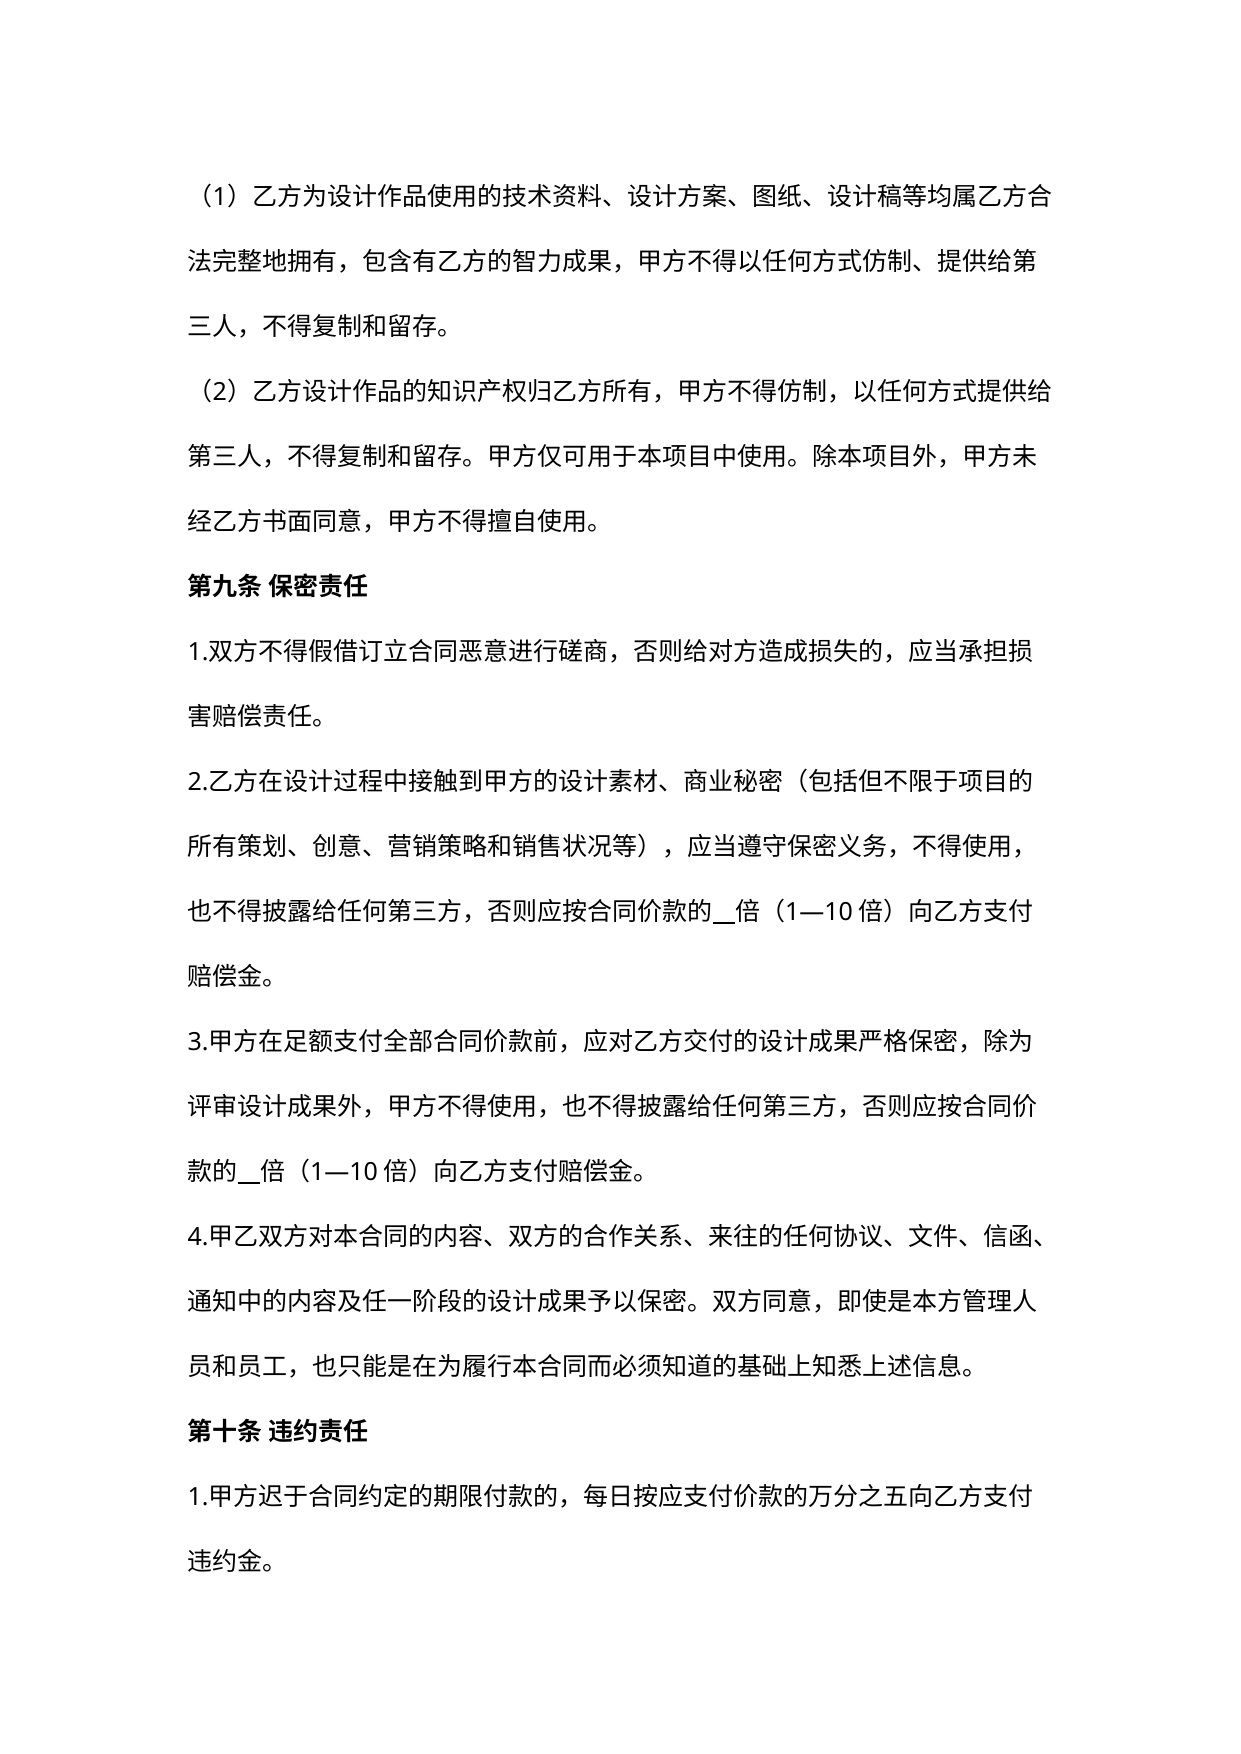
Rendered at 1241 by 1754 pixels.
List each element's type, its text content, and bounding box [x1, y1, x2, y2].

subtitle 第十条 违约责任 [187, 1397, 1053, 1462]
text 3.甲方在足额支付全部合同价款前，应对乙方交付的设计成果严格保密，除为评审设计成果外，甲方不得使用，也不得披露给任何第三方，否则应按合同价款的 倍（1—10倍）向乙方支付赔偿金。 [187, 1007, 1053, 1202]
text 4.甲乙双方对本合同的内容、双方的合作关系、来往的任何协议、文件、信函、通知中的内容及任一阶段的设计成果予以保密。双方同意，即使是本方管理人员和员工，也只能是在为履行本合同而必须知道的基础上知悉上述信息。 [187, 1202, 1053, 1397]
text 2.乙方在设计过程中接触到甲方的设计素材、商业秘密（包括但不限于项目的所有策划、创意、营销策略和销售状况等），应当遵守保密义务，不得使用，也不得披露给任何第三方，否则应按合同价款的 倍（1—10倍）向乙方支付赔偿金。 [187, 747, 1053, 1007]
text （1）乙方为设计作品使用的技术资料、设计方案、图纸、设计稿等均属乙方合法完整地拥有，包含有乙方的智力成果，甲方不得以任何方式仿制、提供给第三人，不得复制和留存。 [187, 162, 1053, 357]
text 1.甲方迟于合同约定的期限付款的，每日按应支付价款的万分之五向乙方支付违约金。 [187, 1462, 1053, 1592]
text 1.双方不得假借订立合同恶意进行磋商，否则给对方造成损失的，应当承担损害赔偿责任。 [187, 617, 1053, 747]
text （2）乙方设计作品的知识产权归乙方所有，甲方不得仿制，以任何方式提供给第三人，不得复制和留存。甲方仅可用于本项目中使用。除本项目外，甲方未经乙方书面同意，甲方不得擅自使用。 [187, 357, 1053, 552]
subtitle 第九条 保密责任 [187, 552, 1053, 617]
